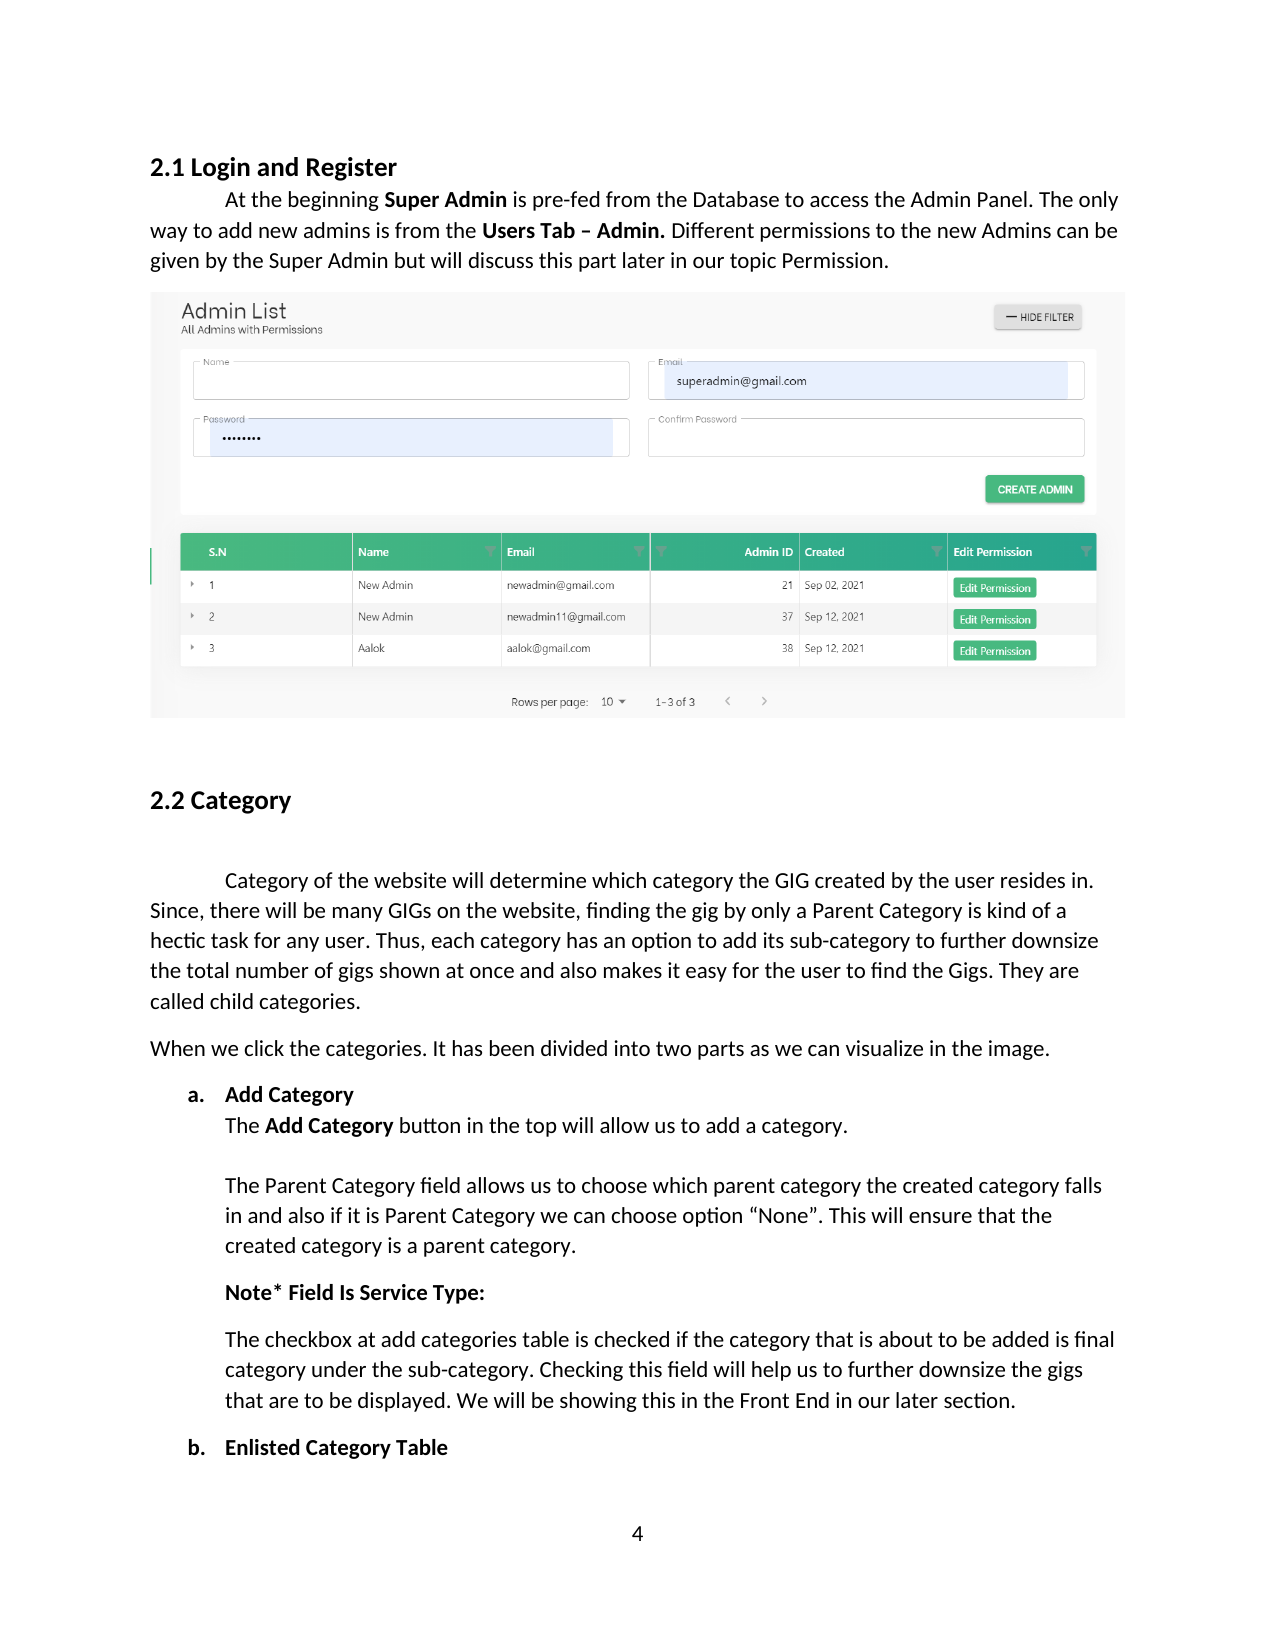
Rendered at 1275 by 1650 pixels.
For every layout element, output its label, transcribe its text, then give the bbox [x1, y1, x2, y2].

list The Add Category button in the top will allow us to add a category. [225, 1111, 1125, 1139]
text Note* Field Is Service Type: [187, 1278, 1125, 1306]
list Enlisted Category Table [187, 1433, 1125, 1461]
text The checkbox at add categories table is checked if the category that is about to be added is final category under the sub-category. Checking this field will help us to further downsize the gigs that are to be displayed. We will be showing this in the Front End in our later section. [225, 1325, 1125, 1414]
subtitle 2.1 Login and Register [150, 150, 1125, 183]
picture [150, 292, 1125, 718]
list The Parent Category field allows us to choose which parent category the created category falls in and also if it is Parent Category we can choose option “None”. This will ensure that the created category is a parent category. [225, 1171, 1125, 1259]
text At the beginning Super Admin is pre-fed from the Database to access the Admin Panel. The only way to add new admins is from the Users Tab – Admin. Different permissions to the new Admins can be given by the Super Admin but will discuss this part later in our topic Permission. [150, 186, 1125, 274]
text When we click the categories. It has been divided into two parts as we can visualize in the image. [150, 1034, 1125, 1062]
list Add Category [187, 1081, 1125, 1108]
text Category of the website will determine which category the GIG created by the user resides in. Since, there will be many GIGs on the website, finding the gig by only a Parent Category is kind of a hectic task for any user. Thus, each category has an option to add its sub-category to further downsize the total number of gigs shown at once and also makes it easy for the user to find the Gigs. They are called child categories. [150, 866, 1125, 1015]
subtitle 2.2 Category [150, 783, 1125, 816]
